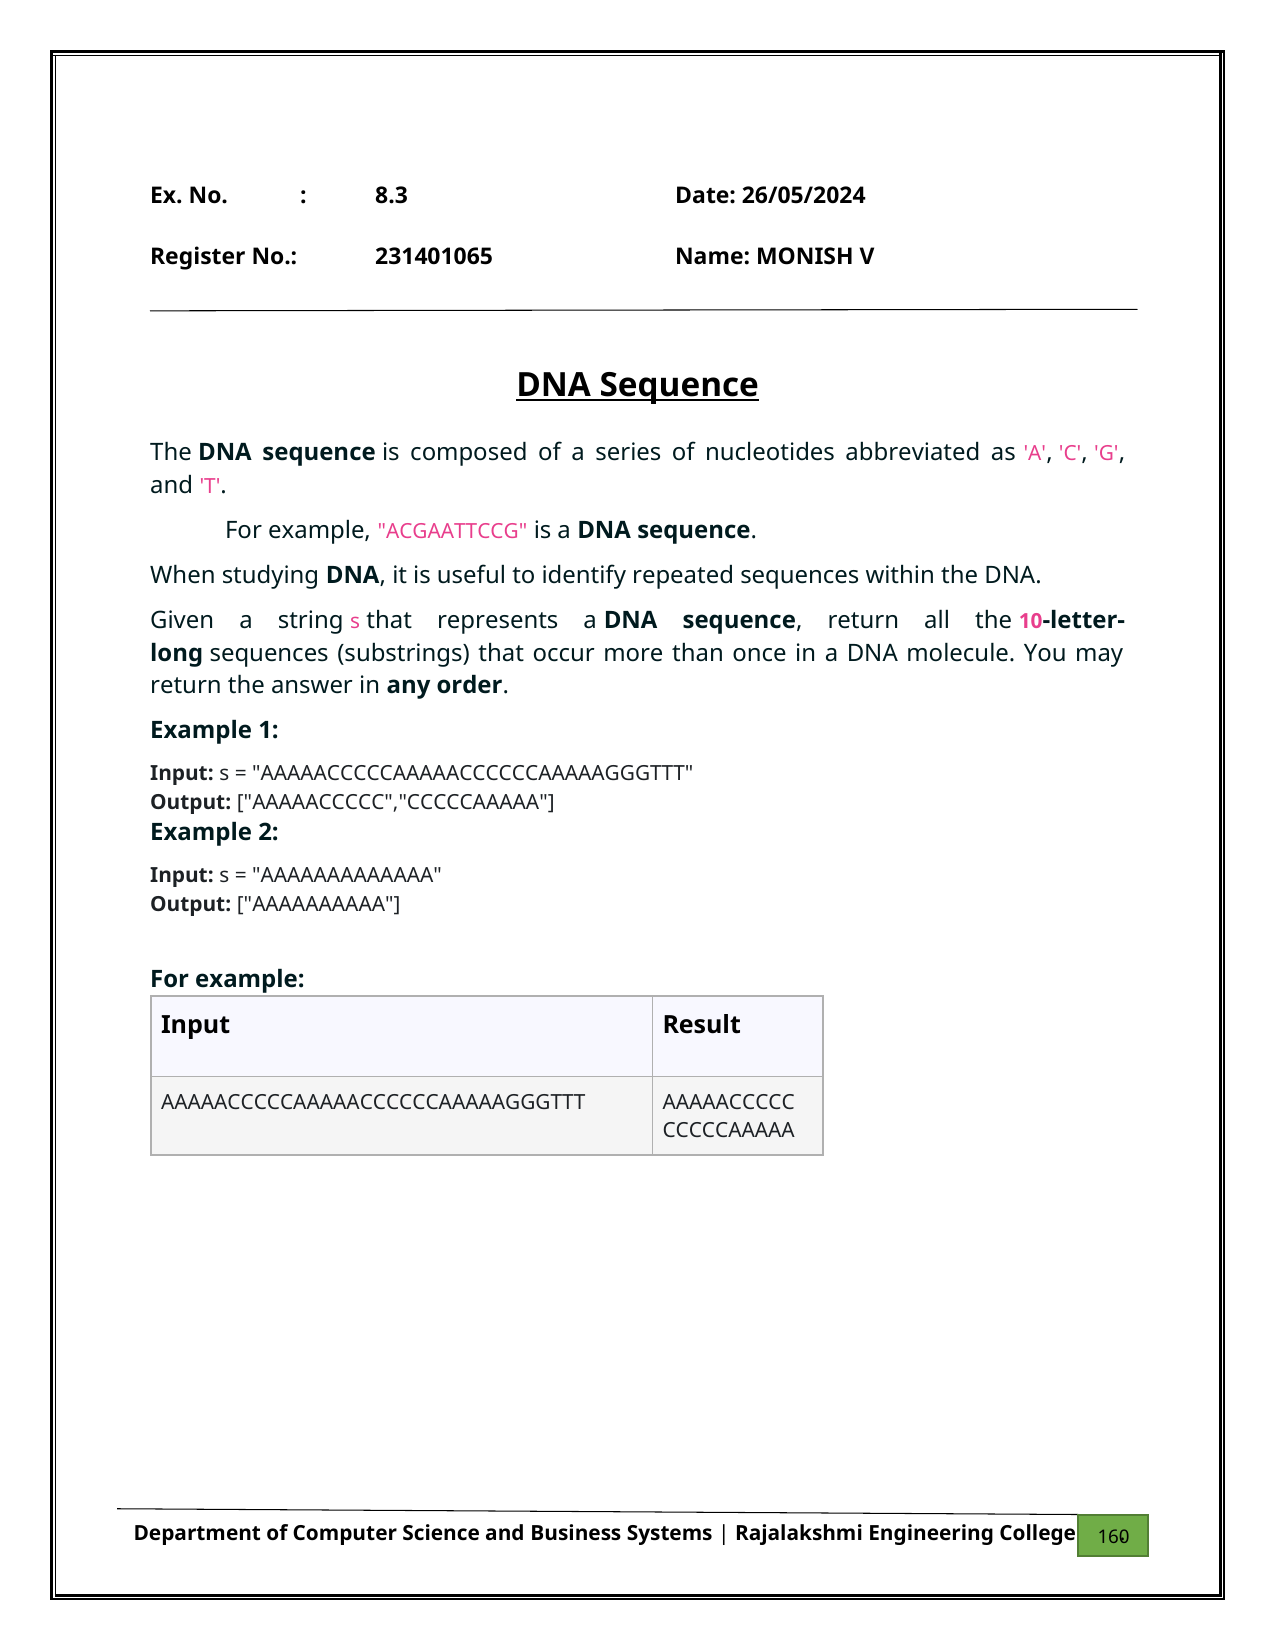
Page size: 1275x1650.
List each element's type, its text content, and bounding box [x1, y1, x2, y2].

text When studying DNA, it is useful to identify repeated sequences within the DNA. [150, 558, 1125, 590]
table_cell AAAAACCCCCAAAAACCCCCCAAAAAGGGTTT [152, 1077, 652, 1154]
text Output: ["AAAAACCCCC","CCCCCAAAAA"] [150, 787, 1125, 815]
text Given a string s that represents a DNA sequence, return all the 10-letter-long sequences (substrings) that occur more than once in a DNA molecule. You may return the answer in any order. [150, 603, 1125, 701]
text Register No.: 231401065 Name: MONISH V [150, 239, 1125, 271]
text Example 1: [150, 713, 1125, 746]
table_cell AAAAACCCCC CCCCCAAAAA [653, 1077, 822, 1154]
table_header Input [152, 997, 652, 1076]
text The DNA sequence is composed of a series of nucleotides abbreviated as 'A', 'C', 'G', and 'T'. [150, 435, 1125, 500]
text Input: s = "AAAAACCCCCAAAAACCCCCCAAAAAGGGTTT" [150, 758, 1125, 787]
table_header Result [653, 997, 822, 1076]
text Ex. No. : 8.3 Date: 26/05/2024 [150, 179, 1125, 210]
text Output: ["AAAAAAAAAA"] [150, 889, 1125, 917]
text DNA Sequence [150, 360, 1125, 406]
text For example: [150, 962, 1125, 995]
text Example 2: [150, 815, 1125, 848]
text For example, "ACGAATTCCG" is a DNA sequence. [150, 513, 1125, 545]
text Input: s = "AAAAAAAAAAAAA" [150, 860, 1125, 889]
